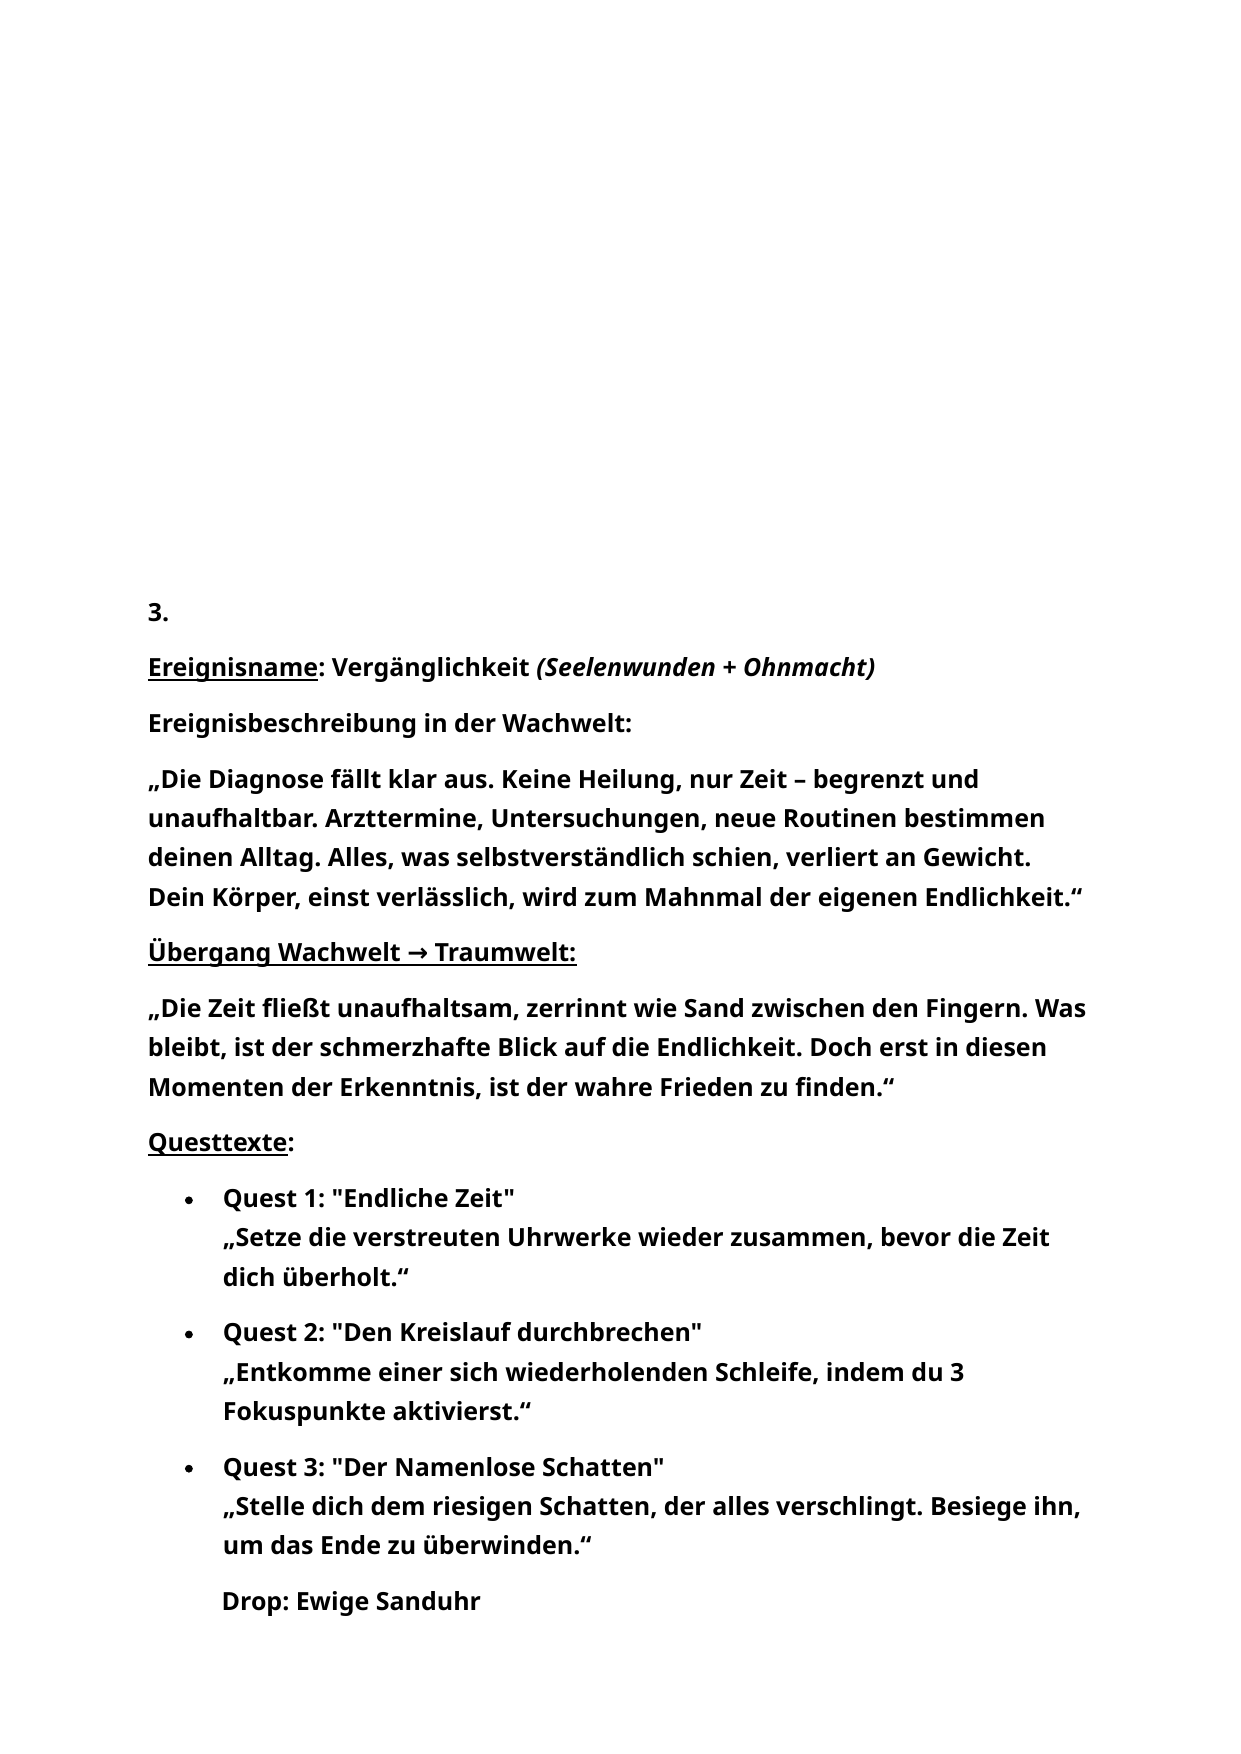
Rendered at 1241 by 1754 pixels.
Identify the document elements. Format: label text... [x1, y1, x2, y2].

text Drop: Ewige Sanduhr [148, 1583, 1093, 1617]
text 3. [148, 594, 1093, 628]
list Quest 3: "Der Namenlose Schatten" „Stelle dich dem riesigen Schatten, der alles verschlingt. Besiege ihn, um das Ende zu überwinden.“ [185, 1449, 1093, 1562]
list Quest 2: "Den Kreislauf durchbrechen" „Entkomme einer sich wiederholenden Schleife, indem du 3 Fokuspunkte aktivierst.“ [185, 1315, 1093, 1427]
text Questtexte: [148, 1125, 1093, 1159]
list Quest 1: "Endliche Zeit" „Setze die verstreuten Uhrwerke wieder zusammen, bevor die Zeit dich überholt.“ [185, 1181, 1093, 1293]
text Ereignisname: Vergänglichkeit (Seelenwunden + Ohnmacht) [148, 650, 1093, 684]
text Übergang Wachwelt → Traumwelt: [148, 935, 1093, 969]
text Ereignisbeschreibung in der Wachwelt: [148, 706, 1093, 740]
text „Die Zeit fließt unaufhaltsam, zerrinnt wie Sand zwischen den Fingern. Was bleibt, ist der schmerzhafte Blick auf die Endlichkeit. Doch erst in diesen Momenten der Erkenntnis, ist der wahre Frieden zu finden.“ [148, 991, 1093, 1103]
text „Die Diagnose fällt klar aus. Keine Heilung, nur Zeit – begrenzt und unaufhaltbar. Arzttermine, Untersuchungen, neue Routinen bestimmen deinen Alltag. Alles, was selbstverständlich schien, verliert an Gewicht. Dein Körper, einst verlässlich, wird zum Mahnmal der eigenen Endlichkeit.“ [148, 762, 1093, 913]
